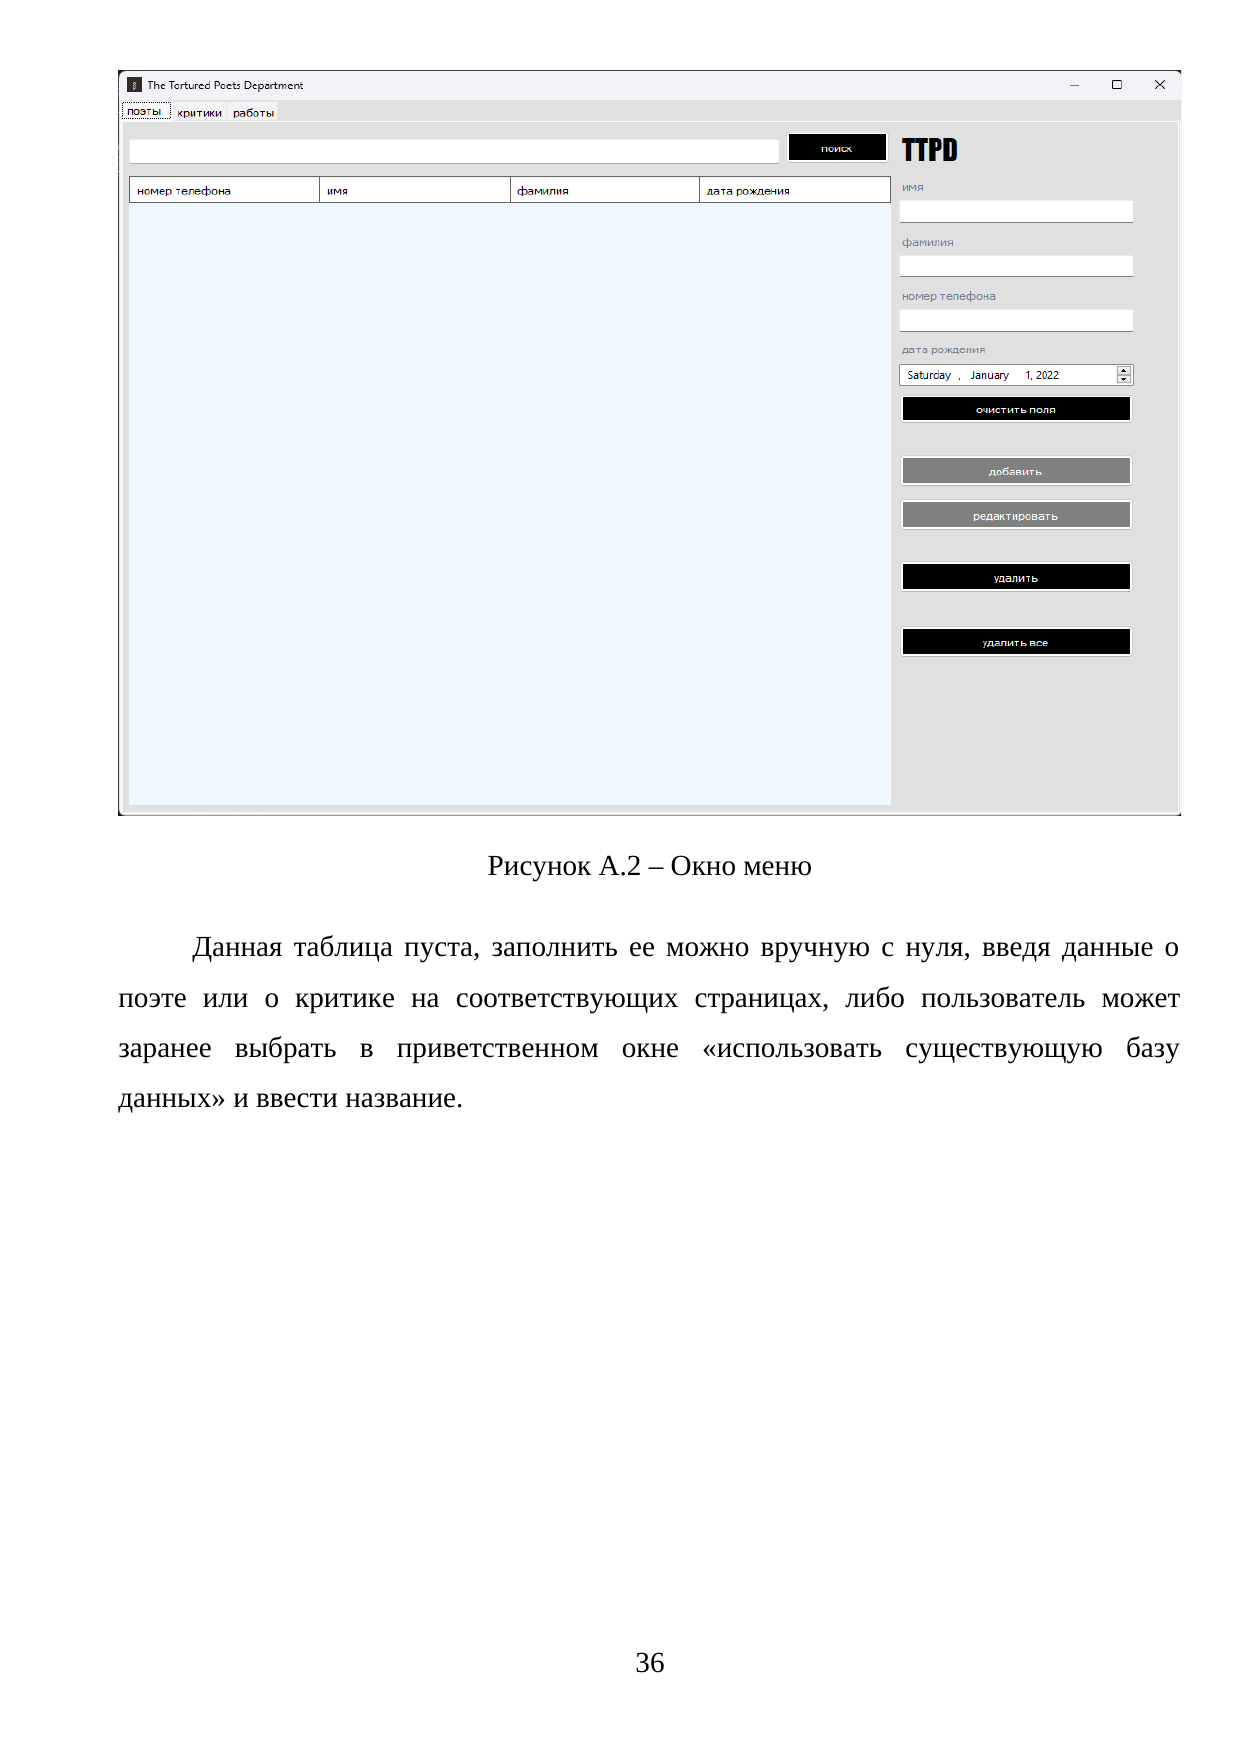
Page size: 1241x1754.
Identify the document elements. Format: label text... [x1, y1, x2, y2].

text Рисунок А.2 – Окно меню [118, 848, 1181, 881]
picture [118, 70, 1182, 816]
text Данная таблица пуста, заполнить ее можно вручную с нуля, введя данные о поэте или о критике на соответствующих страницах, либо пользователь может заранее выбрать в приветственном окне «использовать существующую базу данных» и ввести название. [118, 929, 1181, 1114]
